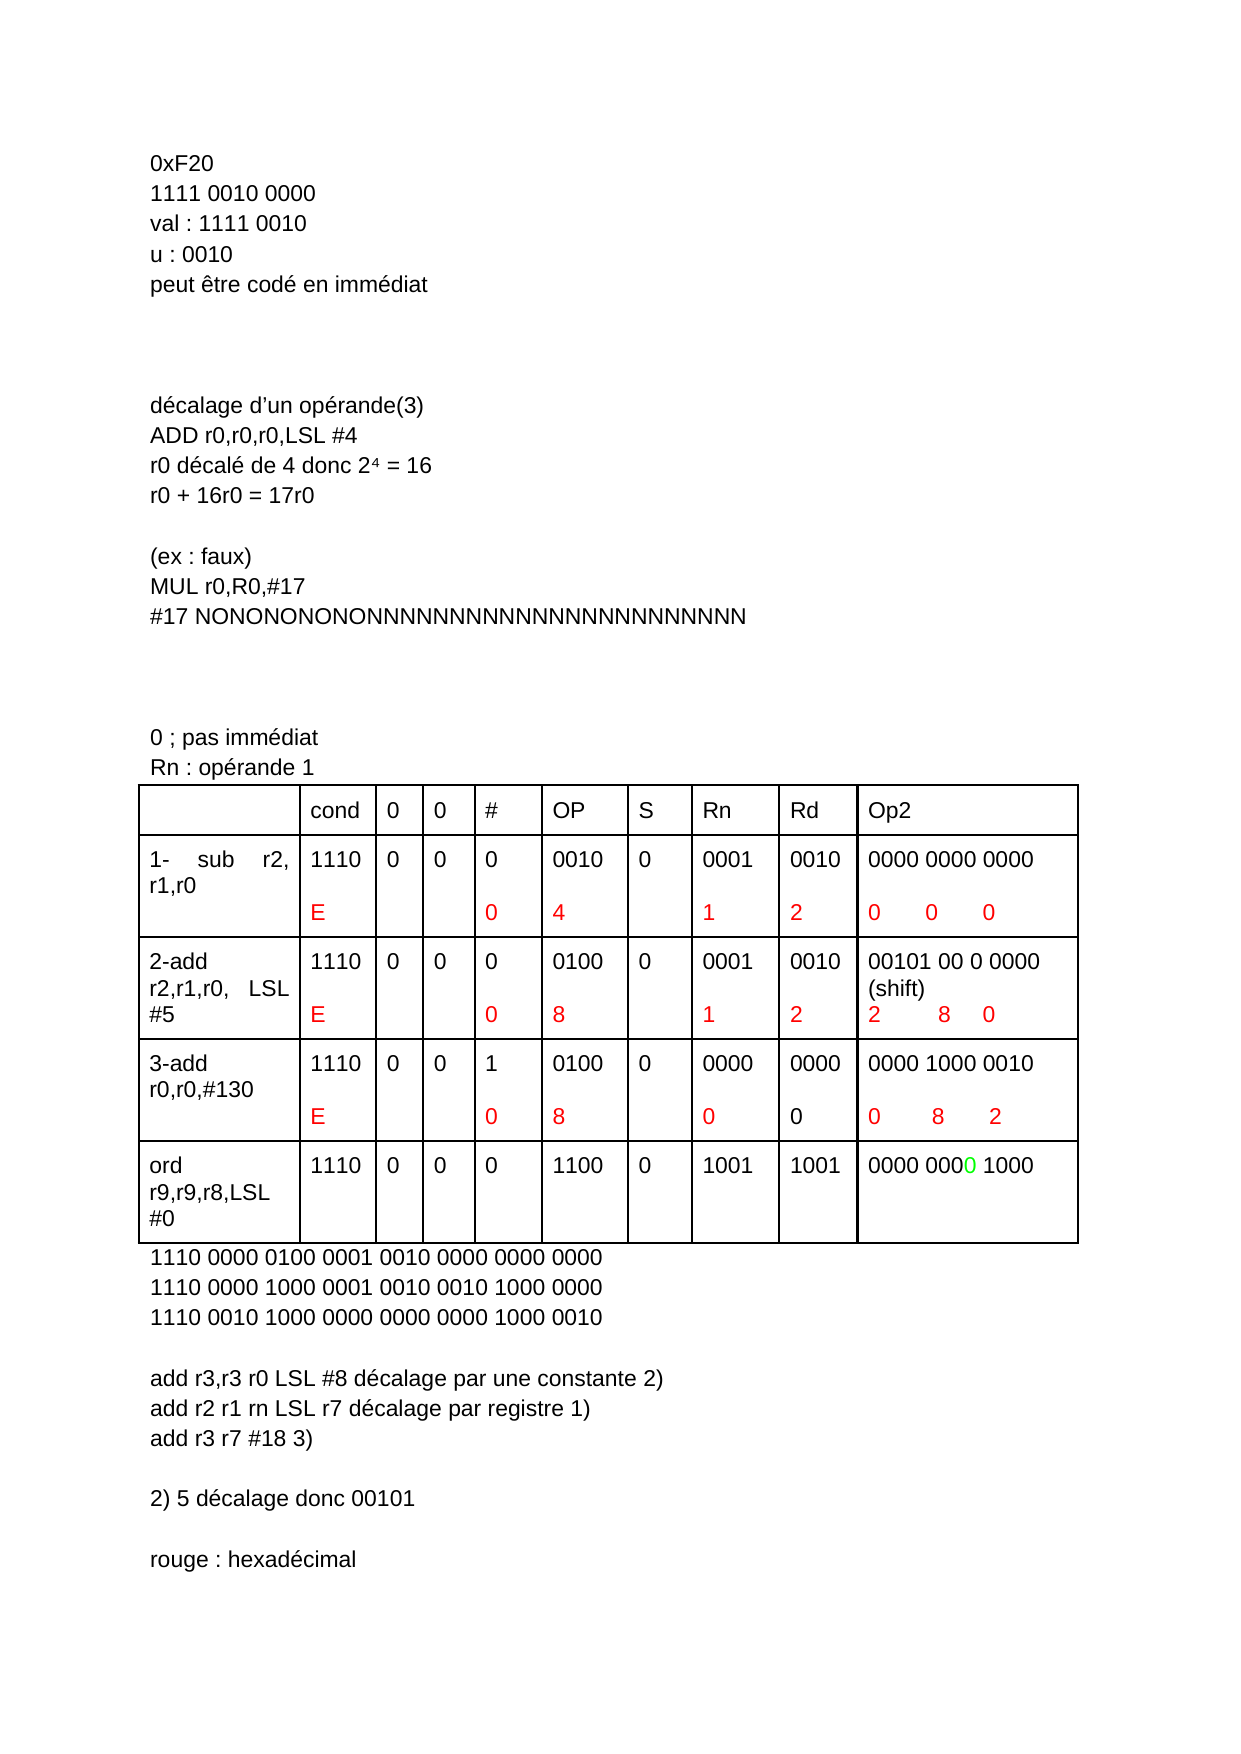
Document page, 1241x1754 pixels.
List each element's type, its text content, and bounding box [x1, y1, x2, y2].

table_cell 0 [424, 938, 474, 1038]
table_header 0 [377, 786, 422, 834]
text #17 NONONONONONNNNNNNNNNNNNNNNNNNNNNN [150, 603, 1090, 629]
table_cell 1110 E [301, 1040, 375, 1139]
table_cell 0010 4 [543, 836, 627, 936]
table_cell 0000 0000 0000 0 0 0 [859, 836, 1077, 936]
table_header OP [543, 786, 627, 834]
text 1110 0010 1000 0000 0000 0000 1000 0010 [150, 1304, 1090, 1330]
text Rn : opérande 1 [150, 754, 1090, 781]
text 1110 0000 1000 0001 0010 0010 1000 0000 [150, 1274, 1090, 1300]
table_cell 1001 [780, 1142, 856, 1242]
table_cell 0 [377, 836, 422, 936]
table_cell 0100 8 [543, 1040, 627, 1139]
table_cell 0 0 [476, 836, 541, 936]
table_header # [476, 786, 541, 834]
text r0 + 16r0 = 17r0 [150, 482, 1090, 509]
table_header Op2 [859, 786, 1077, 834]
table_cell 0000 0000 1000 [859, 1142, 1077, 1242]
table_cell 0010 2 [780, 938, 856, 1038]
text add r3 r7 #18 3) [150, 1425, 1090, 1451]
table_cell 1110 [301, 1142, 375, 1242]
table_cell 0001 1 [693, 938, 778, 1038]
table_cell 0010 2 [780, 836, 856, 936]
table_cell 0 [629, 1142, 691, 1242]
table_cell 1110 E [301, 836, 375, 936]
table_cell 1100 [543, 1142, 627, 1242]
text ADD r0,r0,r0,LSL #4 [150, 422, 1090, 448]
table_cell 0 [629, 938, 691, 1038]
table_cell 0001 1 [693, 836, 778, 936]
text MUL r0,R0,#17 [150, 573, 1090, 599]
text 2) 5 décalage donc 00101 [150, 1485, 1090, 1512]
text rouge : hexadécimal [150, 1546, 1090, 1572]
text 1111 0010 0000 [150, 180, 1090, 207]
table_cell 0 [377, 1040, 422, 1139]
table_cell 0100 8 [543, 938, 627, 1038]
table_cell 0 [476, 1142, 541, 1242]
table_cell 0 [377, 938, 422, 1038]
table_cell 0 [629, 836, 691, 936]
table_cell 0 [424, 1142, 474, 1242]
text add r3,r3 r0 LSL #8 décalage par une constante 2) [150, 1364, 1090, 1391]
table_cell 0000 1000 0010 0 8 2 [859, 1040, 1077, 1139]
text (ex : faux) [150, 543, 1090, 569]
table_header Rd [780, 786, 856, 834]
text val : 1111 0010 [150, 210, 1090, 237]
text décalage d’un opérande(3) [150, 392, 1090, 418]
table_cell 3-add r0,r0,#130 [140, 1040, 299, 1139]
text u : 0010 [150, 241, 1090, 267]
text 0xF20 [150, 150, 1090, 176]
table_header cond [301, 786, 375, 834]
table_cell 0000 0 [693, 1040, 778, 1139]
table_header 0 [424, 786, 474, 834]
table_cell 1 0 [476, 1040, 541, 1139]
table_cell 00101 00 0 0000 (shift) 2 8 0 [859, 938, 1077, 1038]
table_cell 1001 [693, 1142, 778, 1242]
table_cell 0000 0 [780, 1040, 856, 1139]
text add r2 r1 rn LSL r7 décalage par registre 1) [150, 1395, 1090, 1421]
table_cell 0 [377, 1142, 422, 1242]
table_cell 0 [424, 1040, 474, 1139]
table_cell 2-add r2,r1,r0, LSL #5 [140, 938, 299, 1038]
text peut être codé en immédiat [150, 271, 1090, 297]
text 1110 0000 0100 0001 0010 0000 0000 0000 [150, 1244, 1090, 1270]
table_cell 0 0 [476, 938, 541, 1038]
table_cell 0 [629, 1040, 691, 1139]
table_header Rn [693, 786, 778, 834]
text r0 décalé de 4 donc 2⁴ = 16 [150, 452, 1090, 478]
table_cell 1- sub r2, r1,r0 [140, 836, 299, 936]
table_header S [629, 786, 691, 834]
table_cell ord r9,r9,r8,LSL #0 [140, 1142, 299, 1242]
table_cell 1110 E [301, 938, 375, 1038]
table_header [140, 786, 299, 834]
text 0 ; pas immédiat [150, 724, 1090, 750]
table_cell 0 [424, 836, 474, 936]
